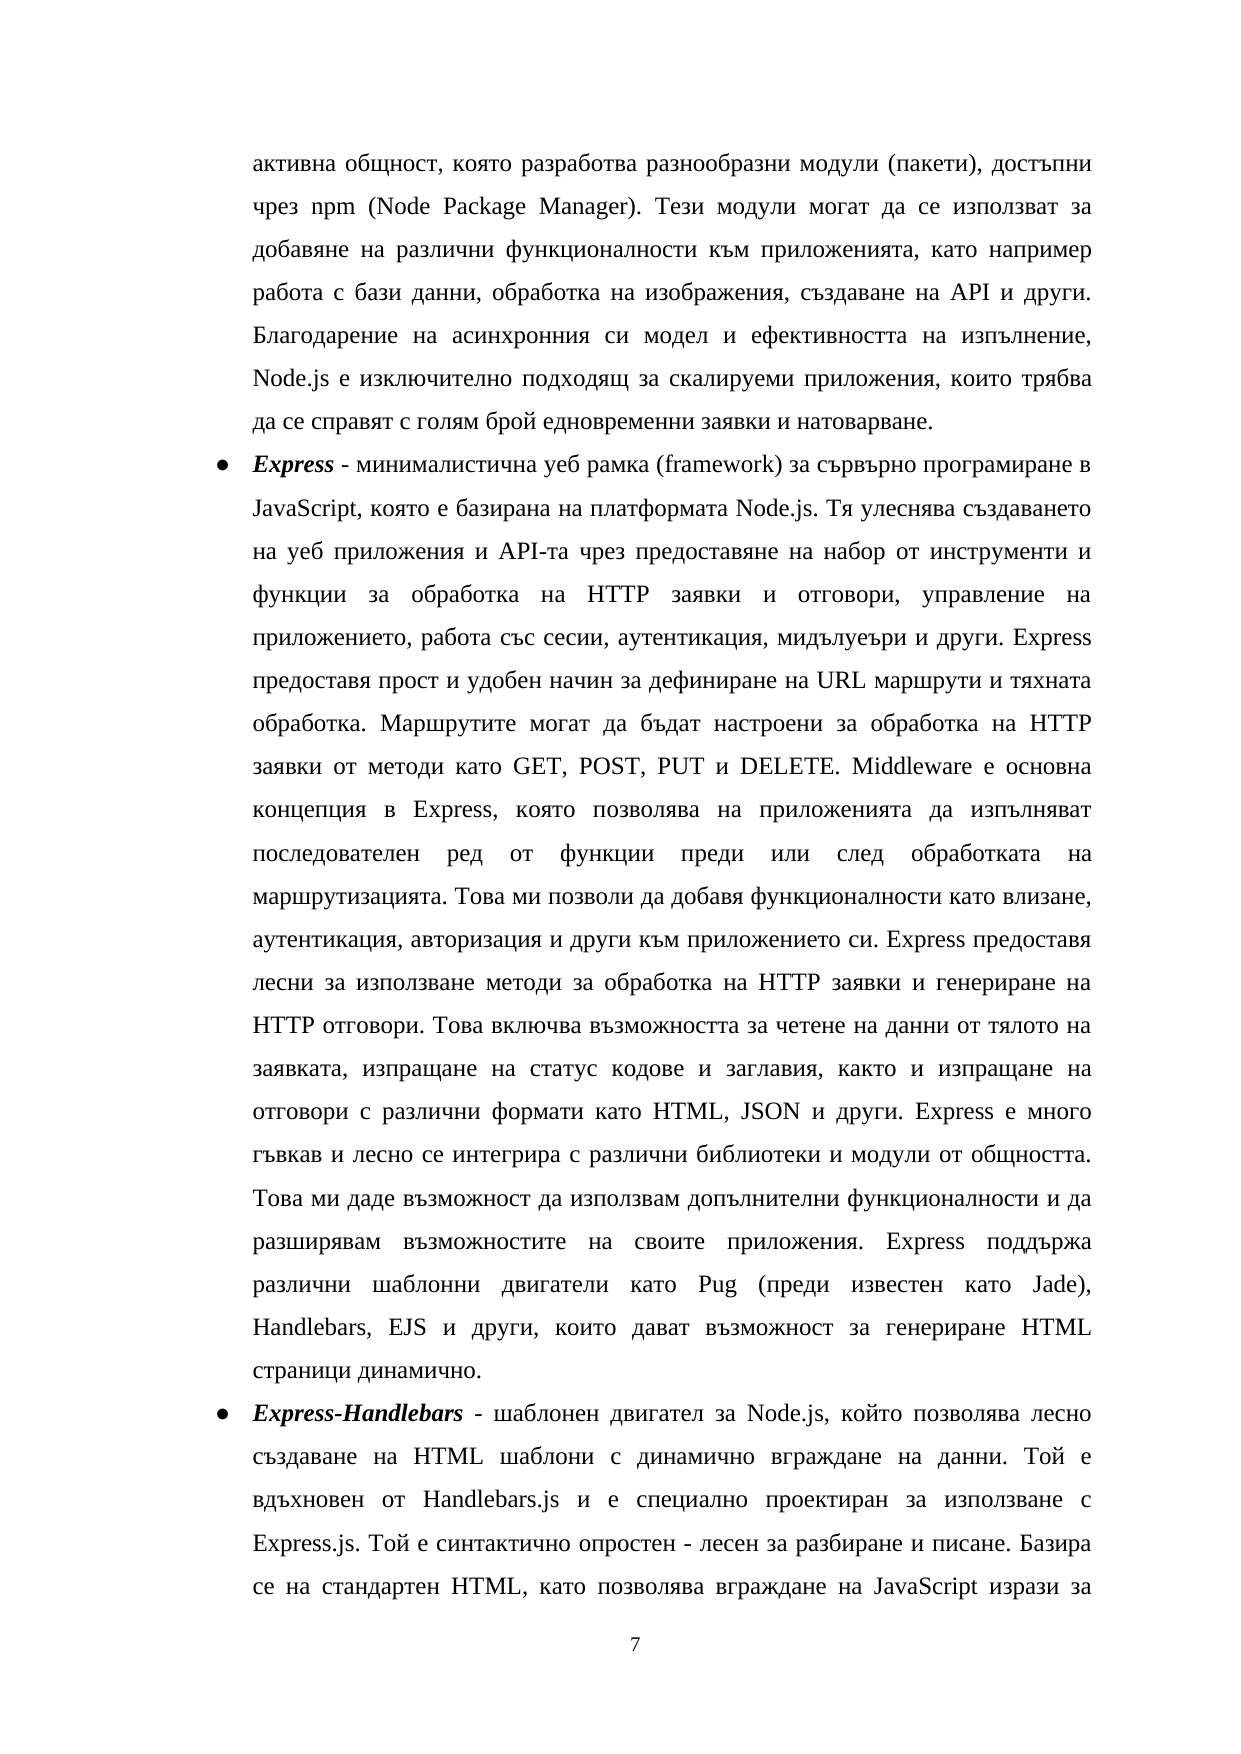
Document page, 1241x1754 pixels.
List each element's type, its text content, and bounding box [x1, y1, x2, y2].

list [215, 1398, 1092, 1599]
list Express - минималистична уеб рамка (framework) за сървърно програмиране в JavaScript, която е базирана на платформата Node.js. Тя улеснява създаването на уеб приложения и API-та чрез предоставяне на набор от инструменти и функции за обработка на HTTP заявки и отговори, управление на приложението, работа със сесии, аутентикация, мидълуеъри и други. Express предоставя прост и удобен начин за дефиниране на URL маршрути и тяхната обработка. Маршрутите могат да бъдат настроени за обработка на HTTP заявки от методи като GET, POST, PUT и DELETE. Middleware е основна концепция в Express, която позволява на приложенията да изпълняват последователен ред от функции преди или след обработката на маршрутизацията. Това ми позволи да добавя функционалности като влизане, аутентикация, авторизация и други към приложението си. Express предоставя лесни за използване методи за обработка на HTTP заявки и генериране на HTTP отговори. Това включва възможността за четене на данни от тялото на заявката, изпращане на статус кодове и заглавия, както и изпращане на отговори с различни формати като HTML, JSON и други. Express е много гъвкав и лесно се интегрира с различни библиотеки и модули от общността. Това ми даде възможност да използвам допълнителни функционалности и да разширявам възможностите на своите приложения. Express поддържа различни шаблонни двигатели като Pug (преди известен като Jade), Handlebars, EJS и други, които дават възможност за генериране HTML страници динамично. [215, 449, 1092, 1384]
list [215, 148, 1092, 435]
